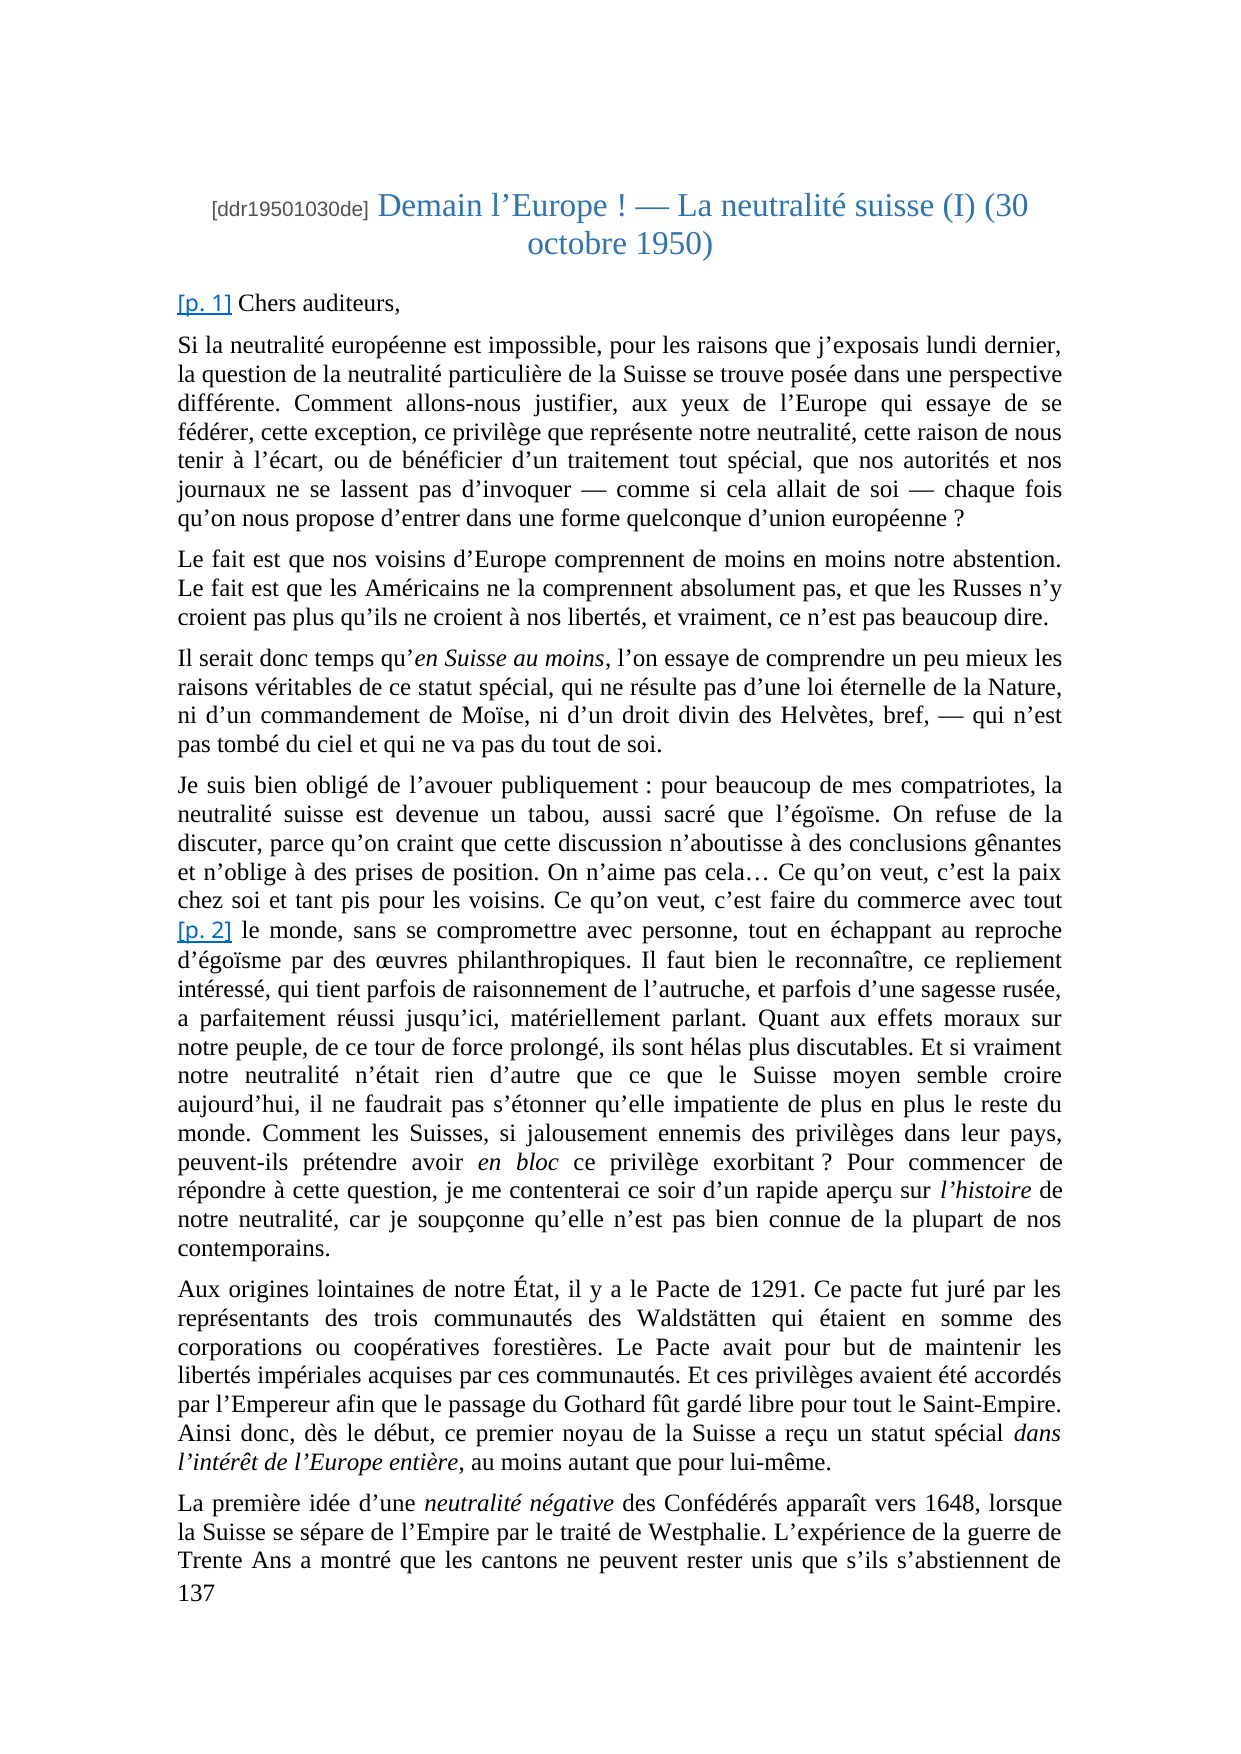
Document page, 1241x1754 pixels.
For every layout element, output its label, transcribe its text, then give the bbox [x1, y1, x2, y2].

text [177, 1488, 1063, 1574]
text Aux origines lointaines de notre État, il y a le Pacte de 1291. Ce pacte fut juré par les représentants des trois communautés des Waldstätten qui étaient en somme des corporations ou coopératives forestières. Le Pacte avait pour but de maintenir les libertés impériales acquises par ces communautés. Et ces privilèges avaient été accordés par l’Empereur afin que le passage du Gothard fût gardé libre pour tout le Saint-Empire. Ainsi donc, dès le début, ce premier noyau de la Suisse a reçu un statut spécial dans l’intérêt de l’Europe entière, au moins autant que pour lui-même. [177, 1274, 1063, 1476]
subtitle [ddr19501030de] Demain l’Europe ! — La neutralité suisse (I) (30 octobre 1950) [177, 185, 1063, 262]
text Je suis bien obligé de l’avouer publiquement : pour beaucoup de mes compatriotes, la neutralité suisse est devenue un tabou, aussi sacré que l’égoïsme. On refuse de la discuter, parce qu’on craint que cette discussion n’aboutisse à des conclusions gênantes et n’oblige à des prises de position. On n’aime pas cela… Ce qu’on veut, c’est la paix chez soi et tant pis pour les voisins. Ce qu’on veut, c’est faire du commerce avec tout [p. 2] le monde, sans se compromettre avec personne, tout en échappant au reproche d’égoïsme par des œuvres philanthropiques. Il faut bien le reconnaître, ce repliement intéressé, qui tient parfois de raisonnement de l’autruche, et parfois d’une sagesse rusée, a parfaitement réussi jusqu’ici, matériellement parlant. Quant aux effets moraux sur notre peuple, de ce tour de force prolongé, ils sont hélas plus discutables. Et si vraiment notre neutralité n’était rien d’autre que ce que le Suisse moyen semble croire aujourd’hui, il ne faudrait pas s’étonner qu’elle impatiente de plus en plus le reste du monde. Comment les Suisses, si jalousement ennemis des privilèges dans leur pays, peuvent-ils prétendre avoir en bloc ce privilège exorbitant ? Pour commencer de répondre à cette question, je me contenterai ce soir d’un rapide aperçu sur l’histoire de notre neutralité, car je soupçonne qu’elle n’est pas bien connue de la plupart de nos contemporains. [177, 771, 1063, 1262]
text [p. 1] Chers auditeurs, [177, 287, 1063, 318]
text Le fait est que nos voisins d’Europe comprennent de moins en moins notre abstention. Le fait est que les Américains ne la comprennent absolument pas, et que les Russes n’y croient pas plus qu’ils ne croient à nos libertés, et vraiment, ce n’est pas beaucoup dire. [177, 544, 1063, 631]
text Si la neutralité européenne est impossible, pour les raisons que j’exposais lundi dernier, la question de la neutralité particulière de la Suisse se trouve posée dans une perspective différente. Comment allons-nous justifier, aux yeux de l’Europe qui essaye de se fédérer, cette exception, ce privilège que représente notre neutralité, cette raison de nous tenir à l’écart, ou de bénéficier d’un traitement tout spécial, que nos autorités et nos journaux ne se lassent pas d’invoquer — comme si cela allait de soi — chaque fois qu’on nous propose d’entrer dans une forme quelconque d’union européenne ? [177, 331, 1063, 532]
text Il serait donc temps qu’en Suisse au moins, l’on essaye de comprendre un peu mieux les raisons véritables de ce statut spécial, qui ne résulte pas d’une loi éternelle de la Nature, ni d’un commandement de Moïse, ni d’un droit divin des Helvètes, bref, — qui n’est pas tombé du ciel et qui ne va pas du tout de soi. [177, 643, 1063, 758]
